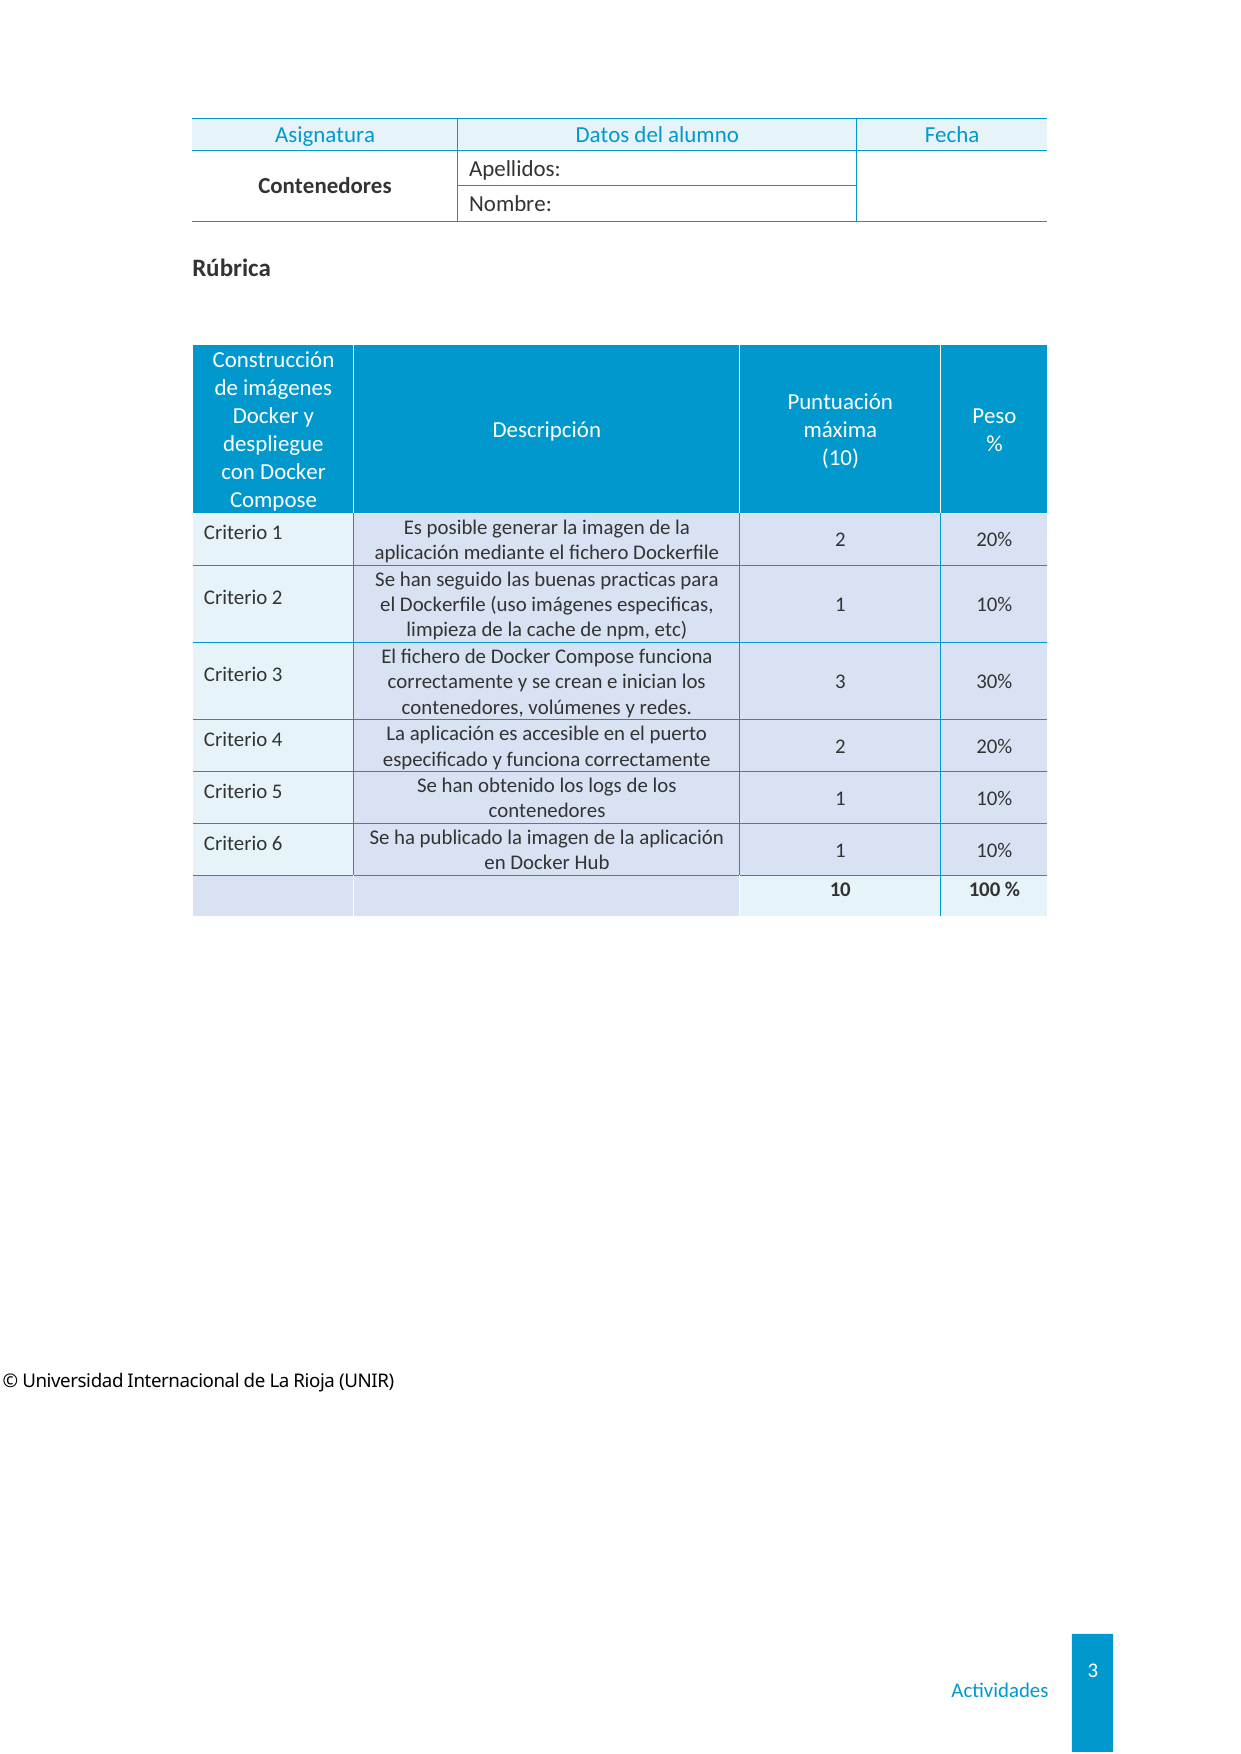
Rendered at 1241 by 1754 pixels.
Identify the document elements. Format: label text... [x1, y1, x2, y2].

table_cell 20% [941, 720, 1047, 771]
table_cell Criterio 5 [193, 772, 353, 823]
table_cell 10% [941, 566, 1047, 642]
table_cell El fichero de Docker Compose funciona correctamente y se crean e inician los contenedores, volúmenes y redes. [354, 643, 739, 719]
table_cell [193, 876, 353, 916]
table_cell Criterio 6 [193, 824, 353, 875]
table_cell 10% [941, 772, 1047, 823]
table_header Peso % [941, 345, 1047, 513]
table_cell 1 [740, 566, 940, 642]
table_cell Se ha publicado la imagen de la aplicación en Docker Hub [354, 824, 739, 875]
table_cell 100 % [941, 876, 1047, 916]
table_cell 20% [941, 514, 1047, 565]
table_cell 10% [941, 824, 1047, 875]
text Rúbrica [192, 252, 1048, 283]
table_header Construcción de imágenes Docker y despliegue con Docker Compose [193, 345, 353, 513]
table_cell Criterio 2 [193, 566, 353, 642]
table_cell 2 [740, 514, 940, 565]
table_cell Es posible generar la imagen de la aplicación mediante el fichero Dockerfile [354, 514, 739, 565]
table_cell Criterio 3 [193, 643, 353, 719]
table_cell Criterio 4 [193, 720, 353, 771]
table_cell 2 [740, 720, 940, 771]
table_cell 30% [941, 643, 1047, 719]
table_cell La aplicación es accesible en el puerto especificado y funciona correctamente [354, 720, 739, 771]
table_cell [354, 876, 739, 916]
table_cell Criterio 1 [193, 514, 353, 565]
table_header Descripción [354, 345, 739, 513]
table_cell 1 [740, 824, 940, 875]
table_cell Se han obtenido los logs de los contenedores [354, 772, 739, 823]
table_cell Se han seguido las buenas practicas para el Dockerfile (uso imágenes especificas, limpieza de la cache de npm, etc) [354, 566, 739, 642]
table_cell 10 [740, 876, 940, 916]
table_cell 1 [740, 772, 940, 823]
table_cell 3 [740, 643, 940, 719]
table_header Puntuación máxima (10) [740, 345, 940, 513]
